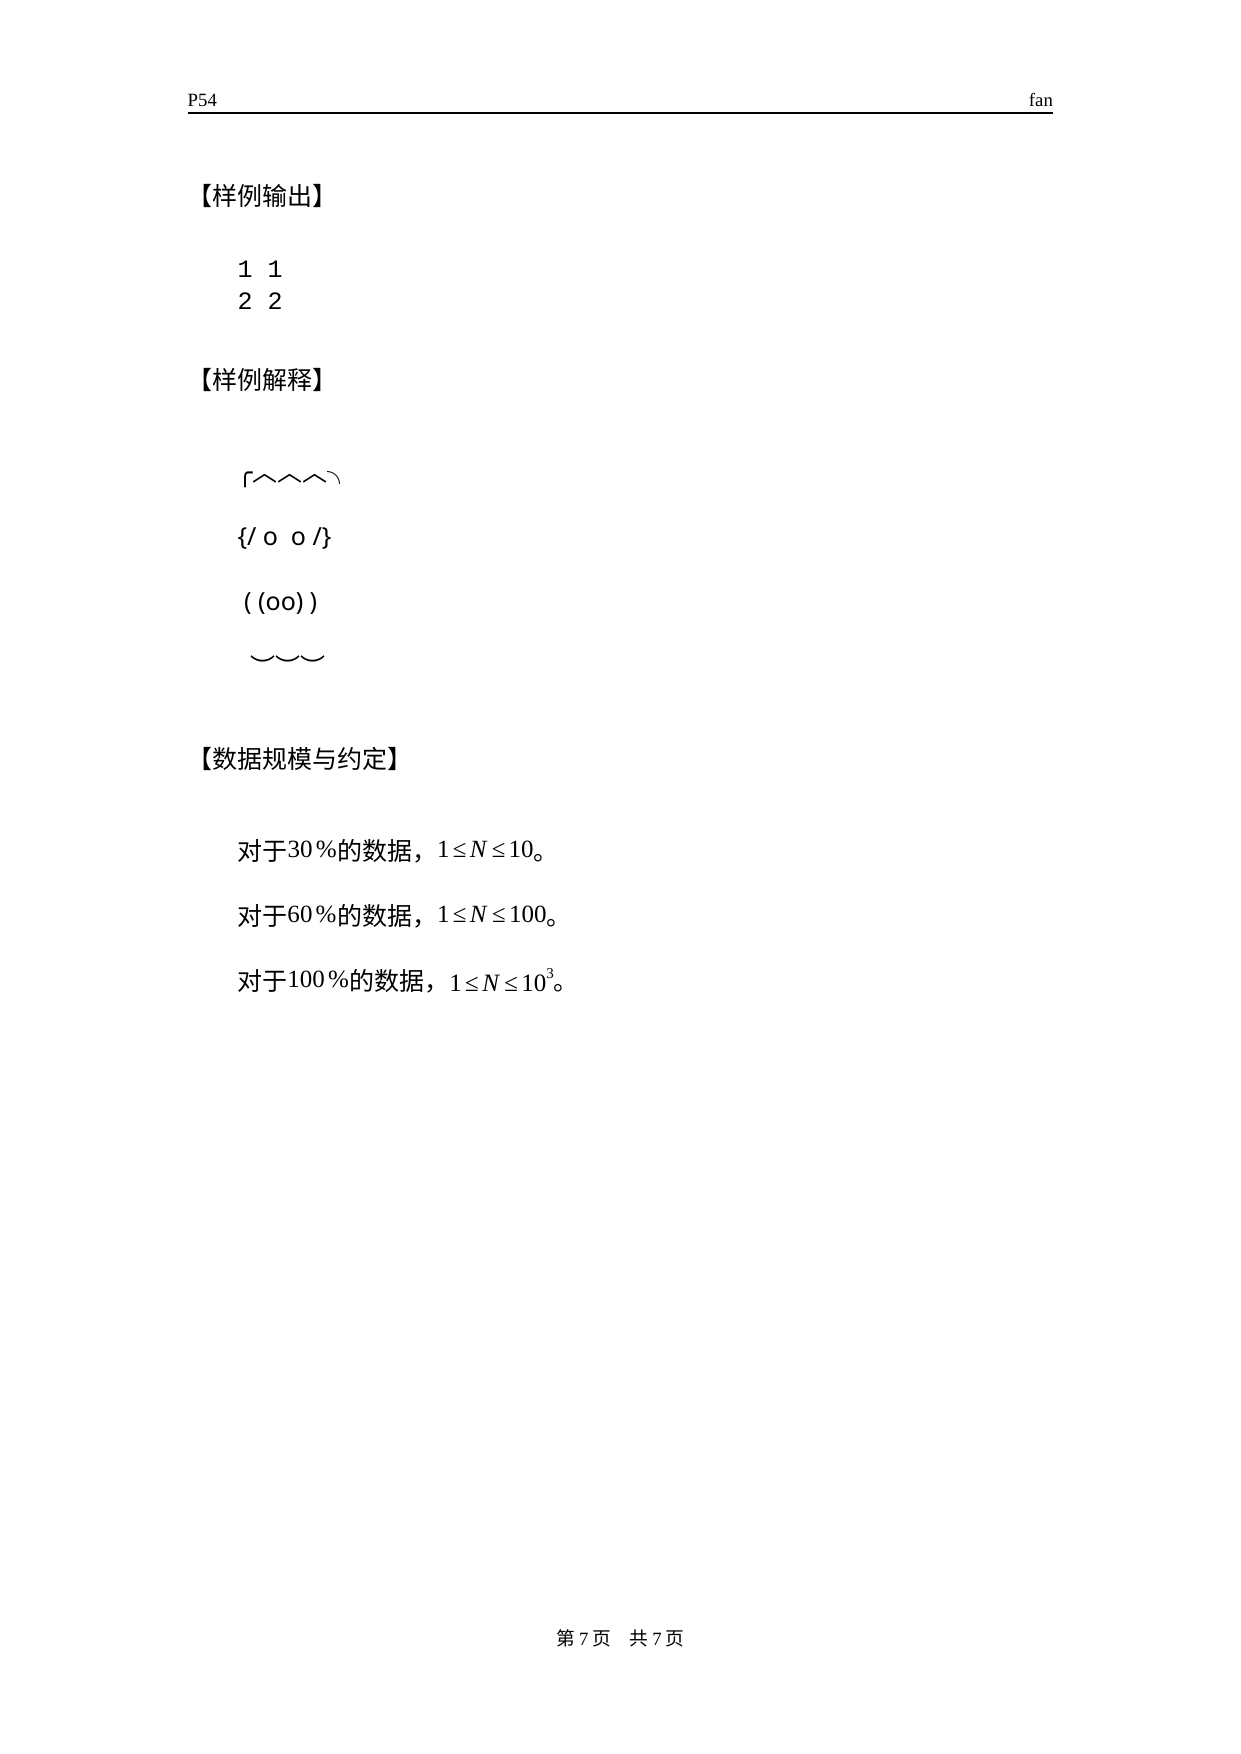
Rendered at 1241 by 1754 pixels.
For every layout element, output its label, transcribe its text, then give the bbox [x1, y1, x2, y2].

text {/ o o /} [187, 503, 1053, 568]
text 对于的数据，。 [187, 882, 1053, 947]
text 【样例解释】 [187, 346, 1053, 411]
text 对于的数据，。 [187, 947, 1053, 1012]
text ︶︶︶ [187, 633, 1053, 698]
text ╭︿︿︿╮ [187, 438, 1053, 503]
text 1 1 [187, 254, 1053, 287]
text 对于的数据，。 [187, 817, 1053, 882]
text 【数据规模与约定】 [187, 725, 1053, 790]
text 【样例输出】 [187, 162, 1053, 227]
text 2 2 [187, 287, 1053, 319]
text ( (oo) ) [187, 568, 1053, 633]
